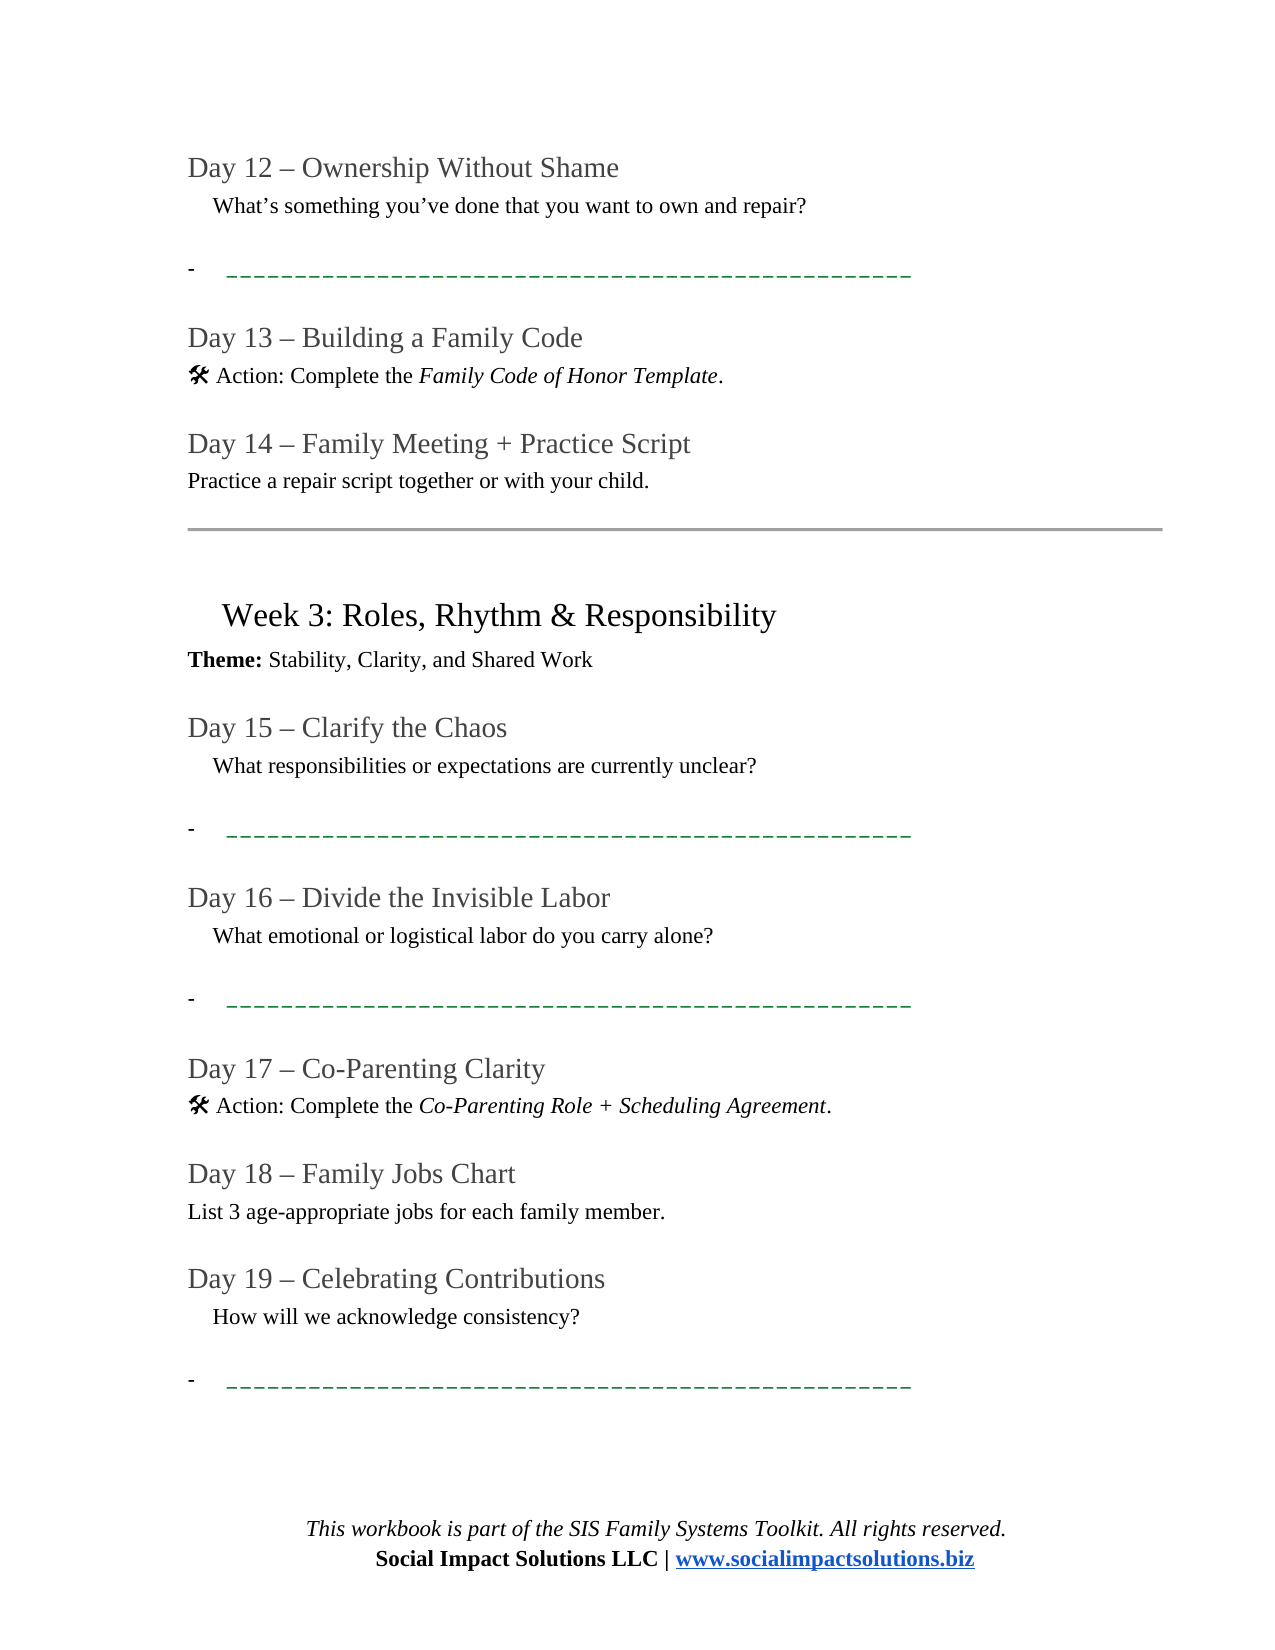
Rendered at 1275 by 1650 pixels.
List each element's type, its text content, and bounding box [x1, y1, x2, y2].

text Practice a repair script together or with your child. [187, 468, 1125, 494]
list __________________________________________________ [187, 812, 1125, 843]
subtitle 📅 Week 3: Roles, Rhythm & Responsibility [187, 596, 1125, 634]
subtitle Day 16 – Divide the Invisible Labor [187, 880, 1125, 914]
text Theme: Stability, Clarity, and Shared Work [187, 647, 1125, 673]
list __________________________________________________ [187, 983, 1125, 1013]
subtitle Day 12 – Ownership Without Shame [187, 150, 1125, 183]
subtitle Day 15 – Clarify the Chaos [187, 710, 1125, 744]
subtitle Day 17 – Co-Parenting Clarity [187, 1051, 1125, 1084]
text List 3 age-appropriate jobs for each family member. [187, 1198, 1125, 1224]
subtitle Day 18 – Family Jobs Chart [187, 1156, 1125, 1190]
subtitle Day 13 – Building a Family Code [187, 320, 1125, 354]
subtitle Day 19 – Celebrating Contributions [187, 1262, 1125, 1295]
text 🛠 Action: Complete the Family Code of Honor Template. [187, 362, 1125, 388]
text What’s something you’ve done that you want to own and repair? [212, 192, 1062, 218]
list __________________________________________________ [187, 252, 1125, 282]
subtitle Day 14 – Family Meeting + Practice Script [187, 426, 1125, 459]
text What emotional or logistical labor do you carry alone? [212, 922, 1062, 949]
list __________________________________________________ [187, 1364, 1125, 1394]
text What responsibilities or expectations are currently unclear? [212, 752, 1062, 778]
text 🛠 Action: Complete the Co-Parenting Role + Scheduling Agreement. [187, 1093, 1125, 1119]
text How will we acknowledge consistency? [212, 1303, 1062, 1330]
